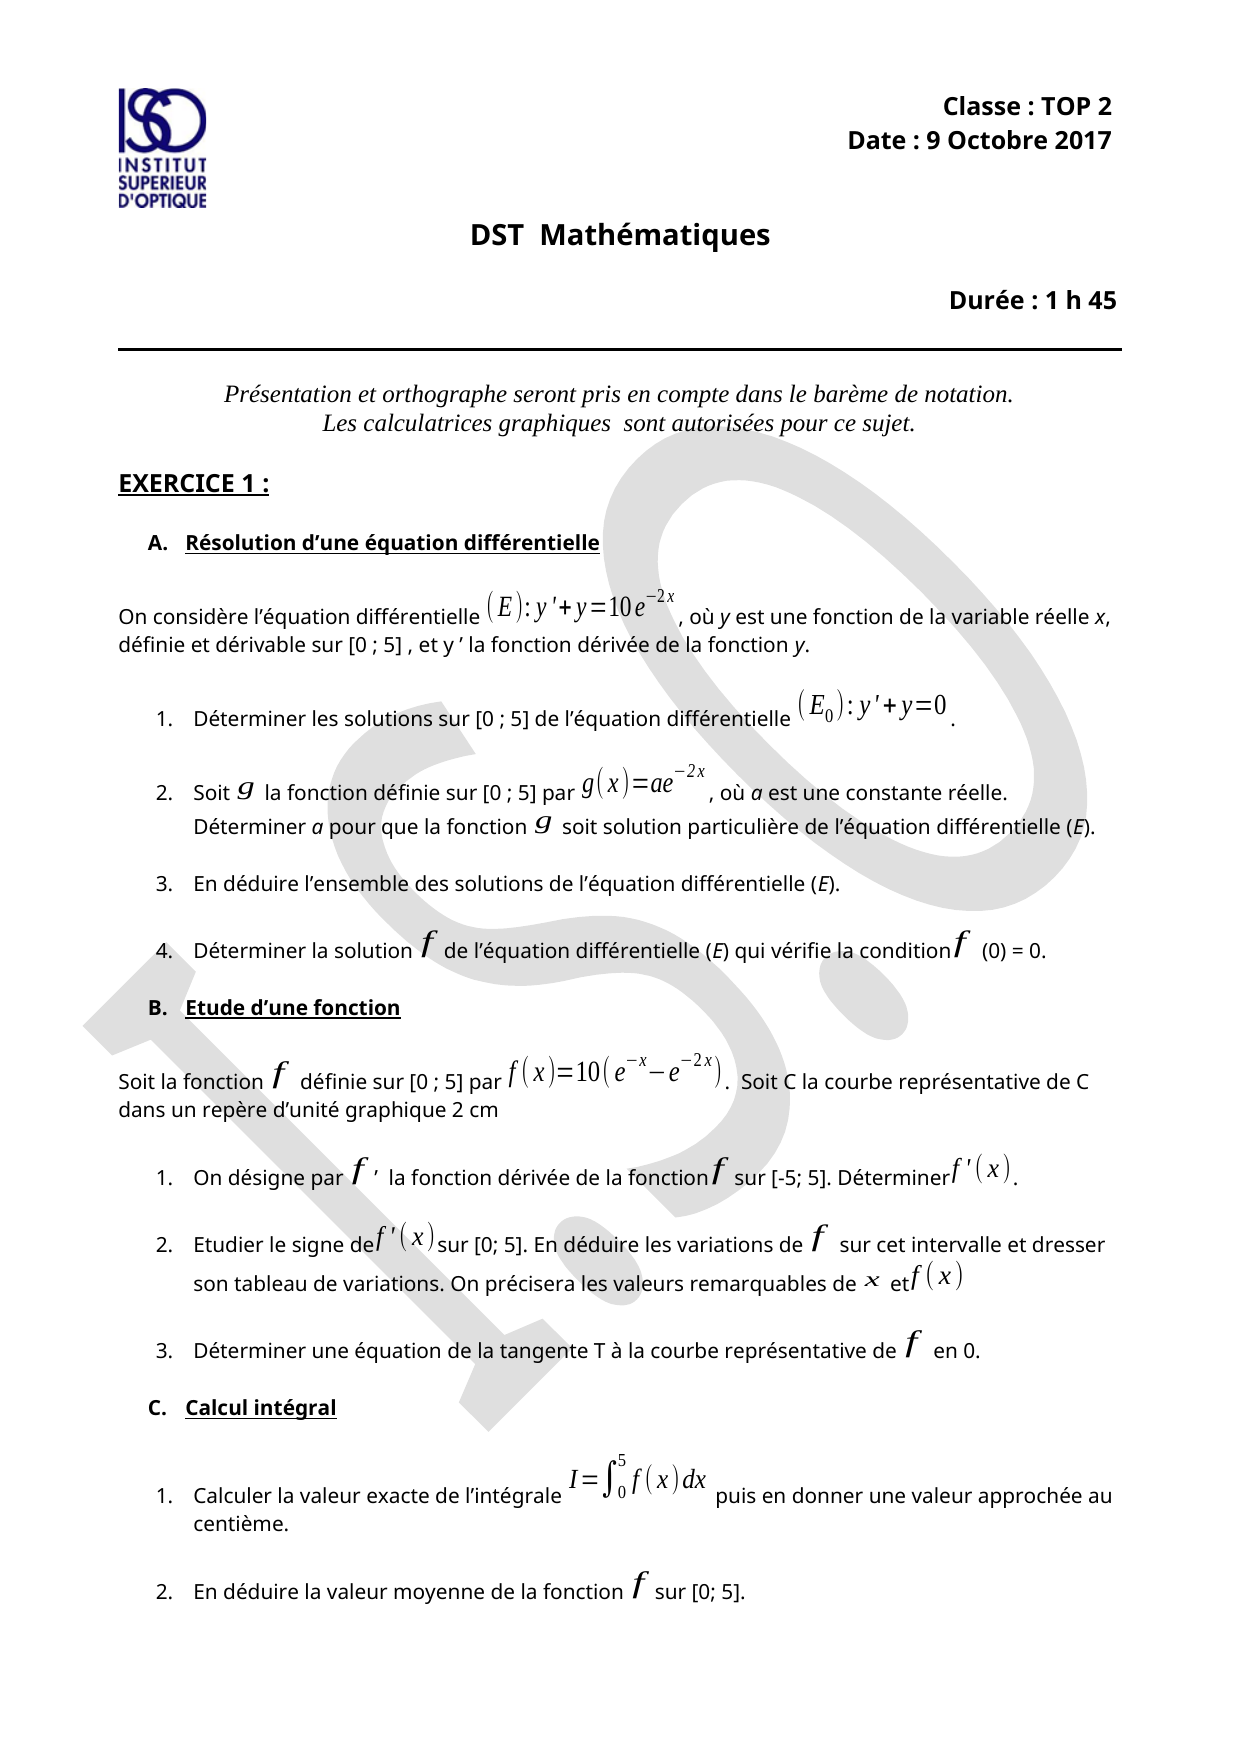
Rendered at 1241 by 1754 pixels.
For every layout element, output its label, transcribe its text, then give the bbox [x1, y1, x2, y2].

text Soit la fonction définie sur [0 ; 5] par . Soit C la courbe représentative de C dans un repère d’unité graphique 2 cm [118, 1050, 1122, 1124]
text Présentation et orthographe seront pris en compte dans le barème de notation. [118, 379, 1122, 408]
list Résolution d’une équation différentielle [148, 528, 1122, 557]
list Déterminer les solutions sur [0 ; 5] de l’équation différentielle . [156, 687, 1122, 733]
list On désigne par ’ la fonction dérivée de la fonctionsur [-5; 5]. Déterminer. [156, 1152, 1122, 1191]
text Durée : 1 h 45 [118, 283, 1122, 317]
picture [118, 88, 207, 208]
text DST Mathématiques [118, 214, 1122, 254]
text EXERCICE 1 : [118, 466, 1122, 500]
list Déterminer une équation de la tangente T à la courbe représentative de en 0. [156, 1326, 1122, 1365]
list Déterminer la solution de l’équation différentielle (E) qui vérifie la condition (0) = 0. [156, 926, 1122, 965]
list Soit la fonction définie sur [0 ; 5] par , où a est une constante réelle. Déterminer a pour que la fonction soit solution particulière de l’équation différentielle (E). [156, 761, 1122, 841]
list Etude d’une fonction [148, 993, 1122, 1022]
list Etudier le signe desur [0; 5]. En déduire les variations de sur cet intervalle et dresser son tableau de variations. On précisera les valeurs remarquables de et [156, 1220, 1122, 1298]
text Les calculatrices graphiques sont autorisées pour ce sujet. [118, 408, 1122, 437]
list En déduire l’ensemble des solutions de l’équation différentielle (E). [156, 869, 1122, 897]
text On considère l’équation différentielle , où y est une fonction de la variable réelle x, définie et dérivable sur [0 ; 5] , et y ’ la fonction dérivée de la fonction y. [118, 585, 1122, 659]
list En déduire la valeur moyenne de la fonction sur [0; 5]. [156, 1566, 1122, 1605]
list Calculer la valeur exacte de l’intégrale puis en donner une valeur approchée au centième. [156, 1450, 1122, 1538]
list Calcul intégral [148, 1393, 1122, 1422]
